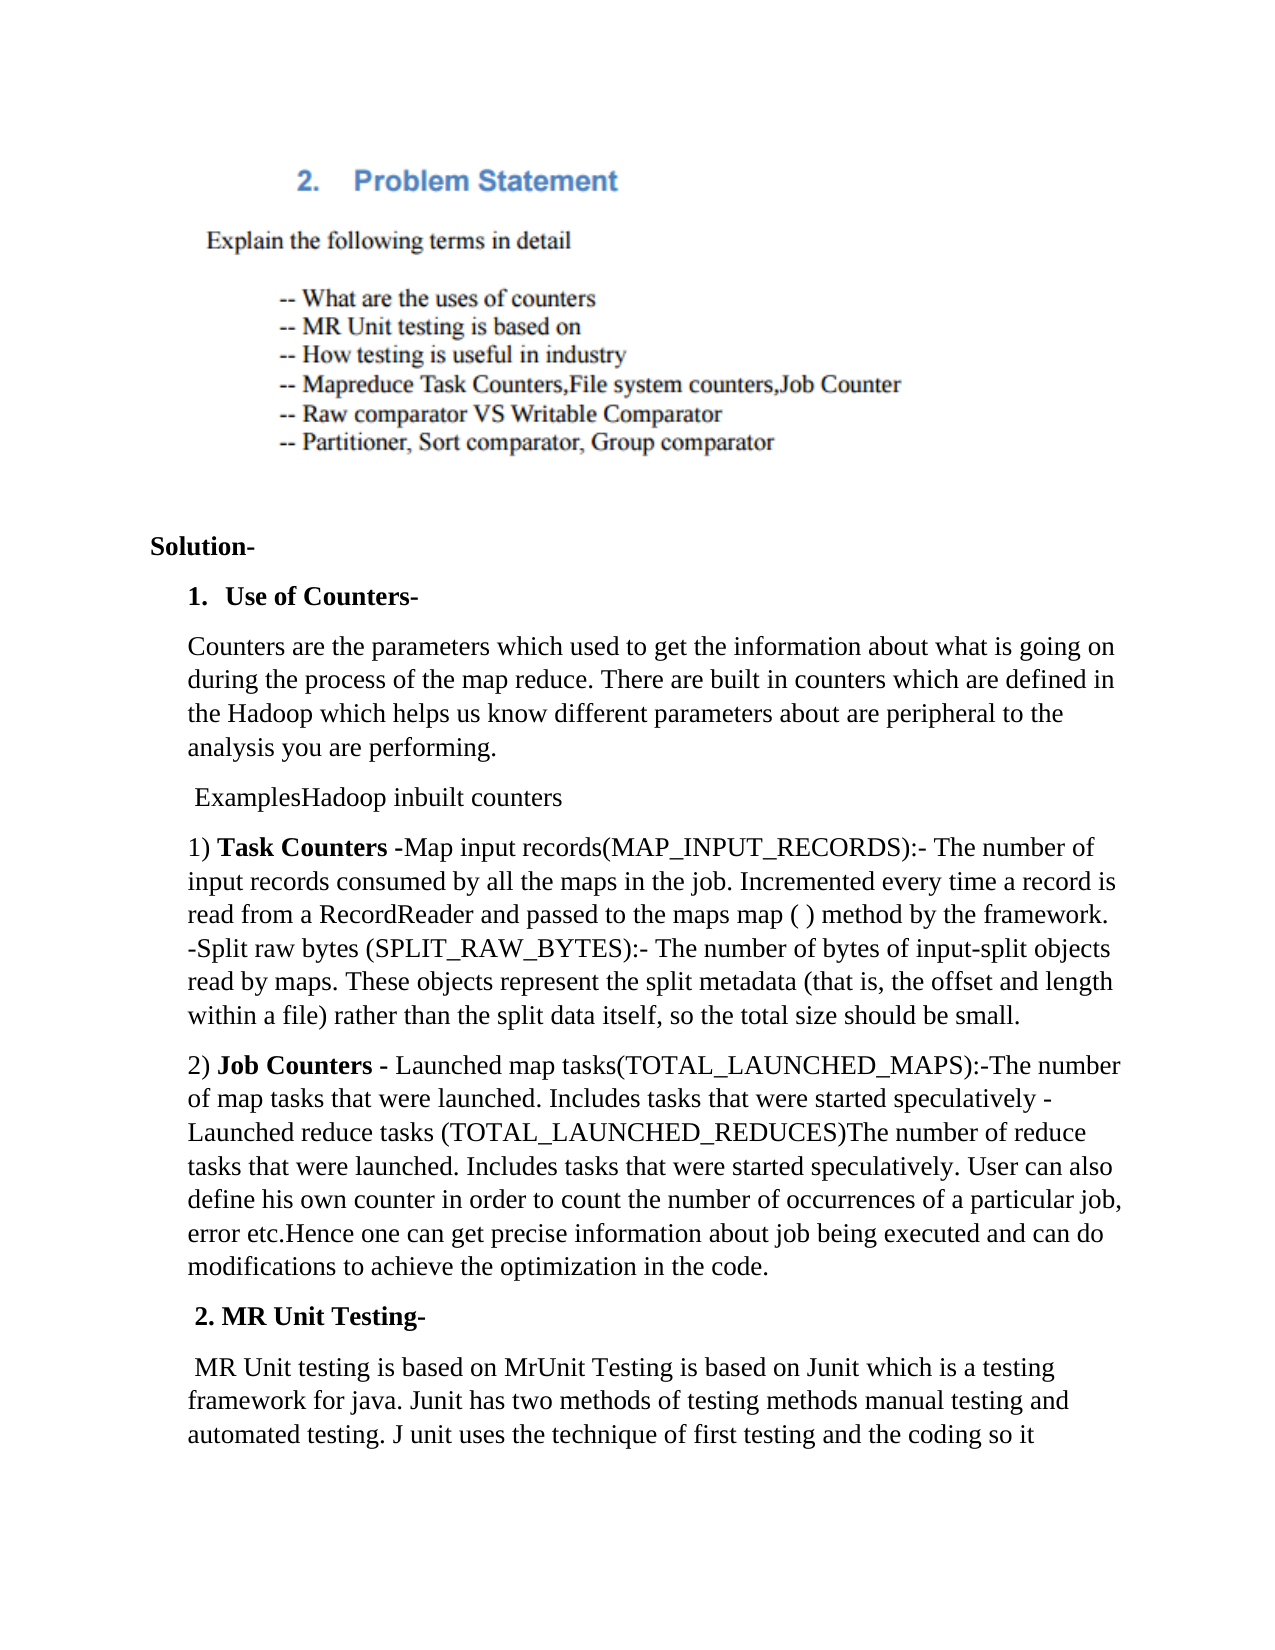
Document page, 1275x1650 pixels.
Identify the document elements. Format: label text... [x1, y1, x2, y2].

text ExamplesHadoop inbuilt counters [187, 781, 1125, 812]
text 2) Job Counters - Launched map tasks(TOTAL_LAUNCHED_MAPS):-The number of map tasks that were launched. Includes tasks that were started speculatively -Launched reduce tasks (TOTAL_LAUNCHED_REDUCES)The number of reduce tasks that were launched. Includes tasks that were started speculatively. User can also define his own counter in order to count the number of occurrences of a particular job, error etc.Hence one can get precise information about job being executed and can do modifications to achieve the optimization in the code. [187, 1049, 1125, 1281]
text 1) Task Counters -Map input records(MAP_INPUT_RECORDS):- The number of input records consumed by all the maps in the job. Incremented every time a record is read from a RecordReader and passed to the maps map ( ) method by the framework. -Split raw bytes (SPLIT_RAW_BYTES):- The number of bytes of input-split objects read by maps. These objects represent the split metadata (that is, the offset and length within a file) rather than the split data itself, so the total size should be small. [187, 831, 1125, 1030]
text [187, 1351, 1125, 1449]
picture [150, 150, 1125, 511]
text Solution- [150, 529, 1125, 561]
list Use of Counters- [187, 580, 1125, 611]
text 2. MR Unit Testing- [187, 1300, 1125, 1332]
text Counters are the parameters which used to get the information about what is going on during the process of the map reduce. There are built in counters which are defined in the Hadoop which helps us know different parameters about are peripheral to the analysis you are performing. [187, 630, 1125, 762]
